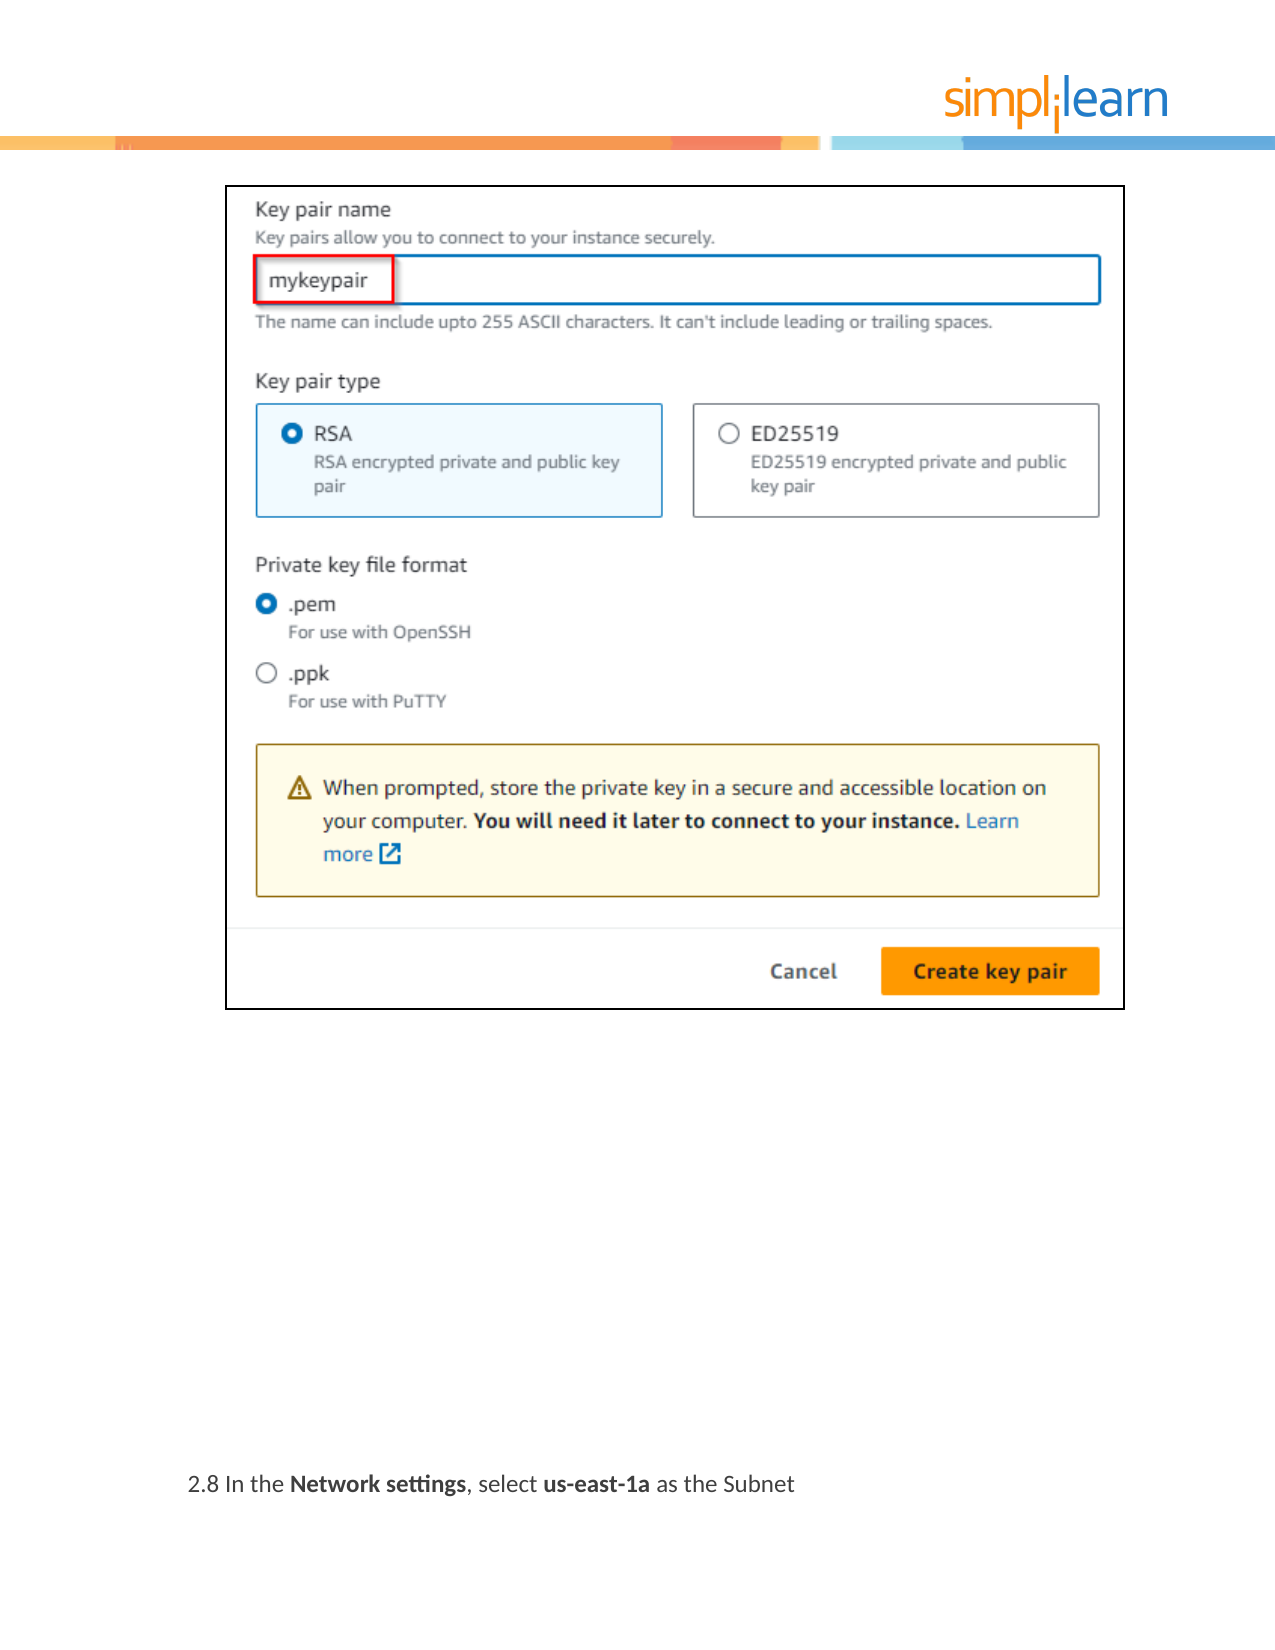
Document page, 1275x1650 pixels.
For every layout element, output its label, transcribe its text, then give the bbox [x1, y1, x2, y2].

list In the Network settings, select us-east-1a as the Subnet [187, 1468, 1125, 1498]
picture [227, 187, 1123, 1008]
picture [0, 75, 1275, 150]
